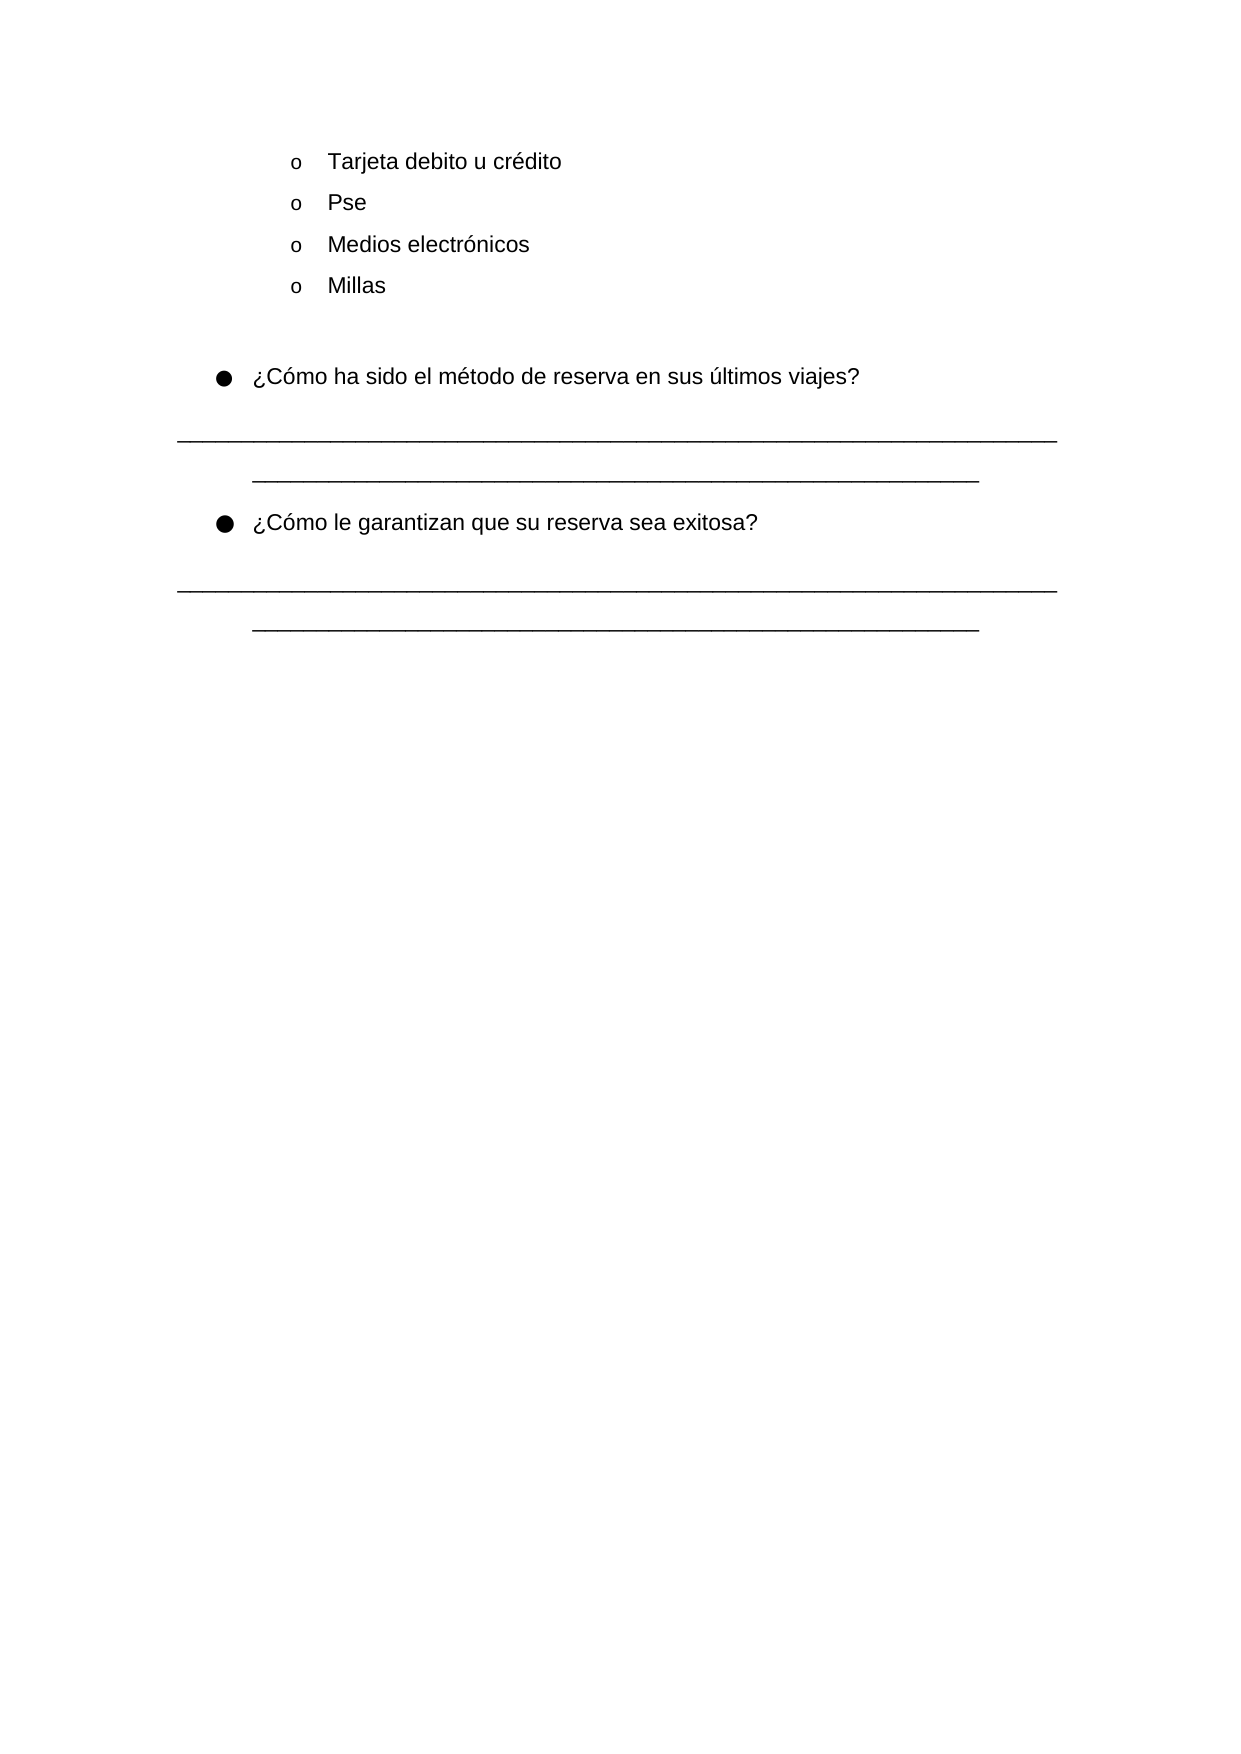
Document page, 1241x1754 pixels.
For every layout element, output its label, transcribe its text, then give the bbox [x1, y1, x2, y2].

list ¿Cómo le garantizan que su reserva sea exitosa? [215, 496, 1063, 543]
list Tarjeta debito u crédito [290, 148, 1063, 175]
list ¿Cómo ha sido el método de reserva en sus últimos viajes? [215, 353, 1063, 396]
list Pse [290, 189, 1063, 217]
text ______________________________________________________________________________________________________________________________ [177, 417, 1063, 483]
list Millas [290, 272, 1063, 300]
text ______________________________________________________________________________________________________________________________ [177, 567, 1063, 633]
list Medios electrónicos [290, 231, 1063, 258]
